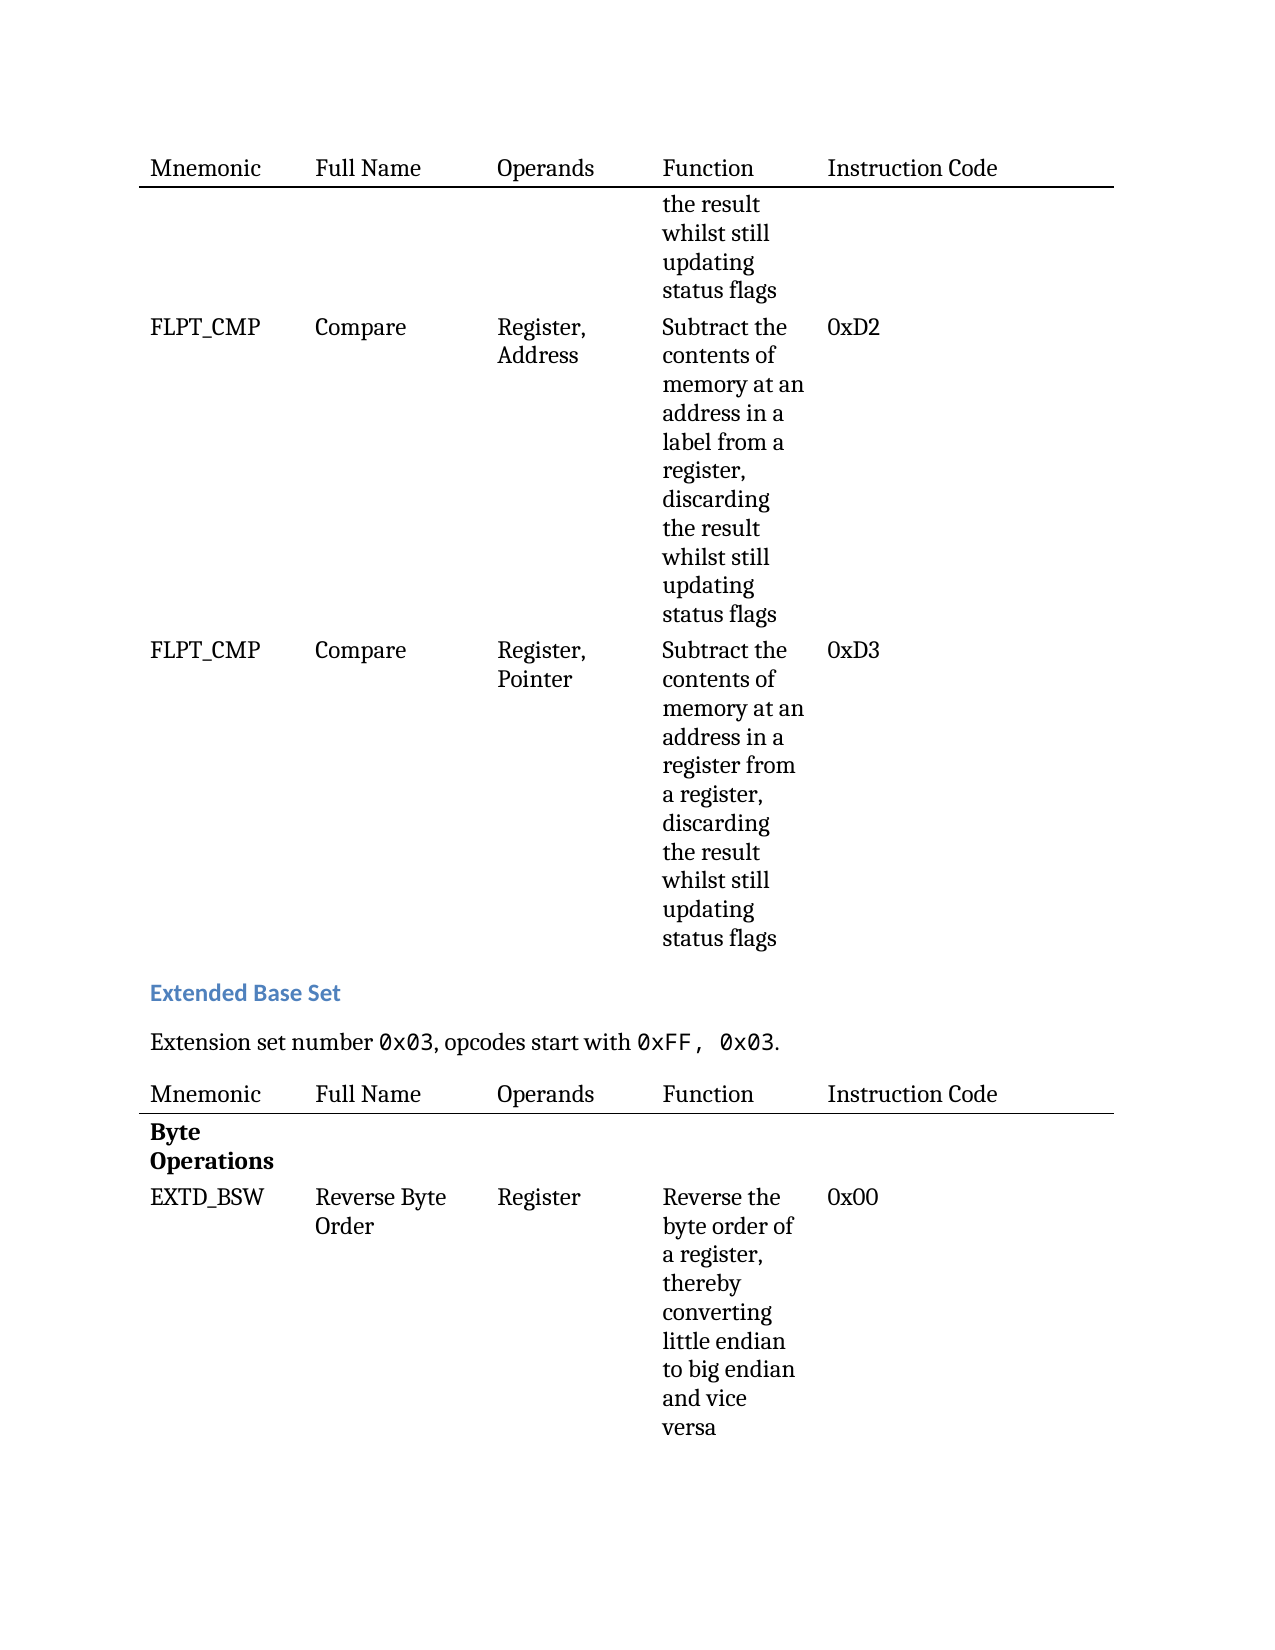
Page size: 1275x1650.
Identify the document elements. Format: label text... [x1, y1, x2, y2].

subtitle Extended Base Set [150, 977, 1125, 1008]
text Extension set number 0x03, opcodes start with 0xFF, 0x03. [150, 1026, 1125, 1058]
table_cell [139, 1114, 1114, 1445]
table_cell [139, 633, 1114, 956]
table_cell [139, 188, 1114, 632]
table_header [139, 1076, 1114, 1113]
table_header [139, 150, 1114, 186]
